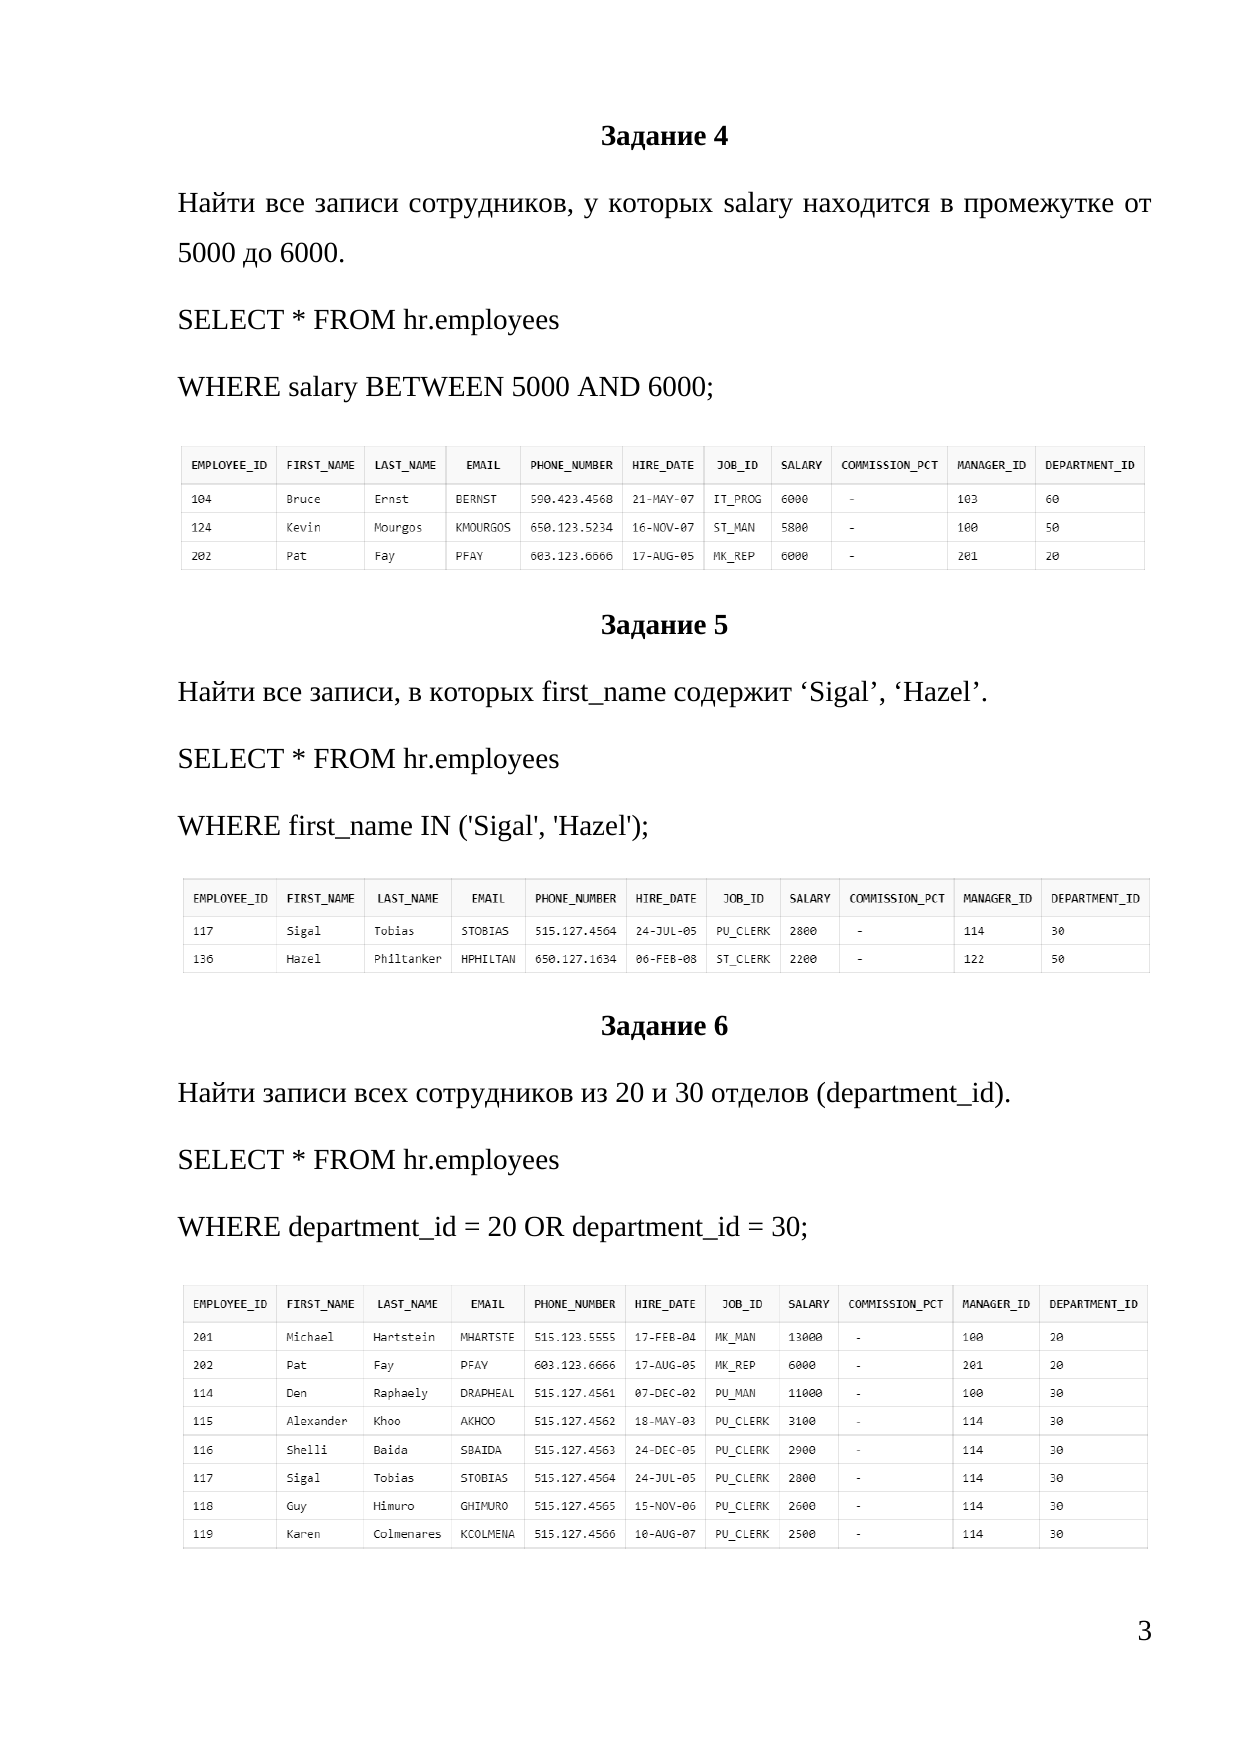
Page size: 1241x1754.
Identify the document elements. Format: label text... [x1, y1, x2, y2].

text Найти записи всех сотрудников из 20 и 30 отделов (department_id). [177, 1075, 1152, 1109]
text WHERE salary BETWEEN 5000 AND 6000; [177, 369, 1152, 403]
text Задание 5 [177, 607, 1152, 641]
text SELECT * FROM hr.employees [177, 302, 1152, 336]
picture [177, 436, 1152, 574]
text Задание 4 [177, 118, 1152, 152]
picture [177, 1276, 1152, 1551]
text Найти все записи, в которых first_name содержит ‘Sigal’, ‘Hazel’. [177, 674, 1152, 708]
text Найти все записи сотрудников, у которых salary находится в промежутке от 5000 до 6000. [177, 185, 1152, 269]
text WHERE first_name IN ('Sigal', 'Hazel'); [177, 808, 1152, 842]
picture [177, 875, 1152, 975]
text SELECT * FROM hr.employees [177, 741, 1152, 775]
text WHERE department_id = 20 OR department_id = 30; [177, 1209, 1152, 1243]
text Задание 6 [177, 1008, 1152, 1042]
text SELECT * FROM hr.employees [177, 1142, 1152, 1176]
